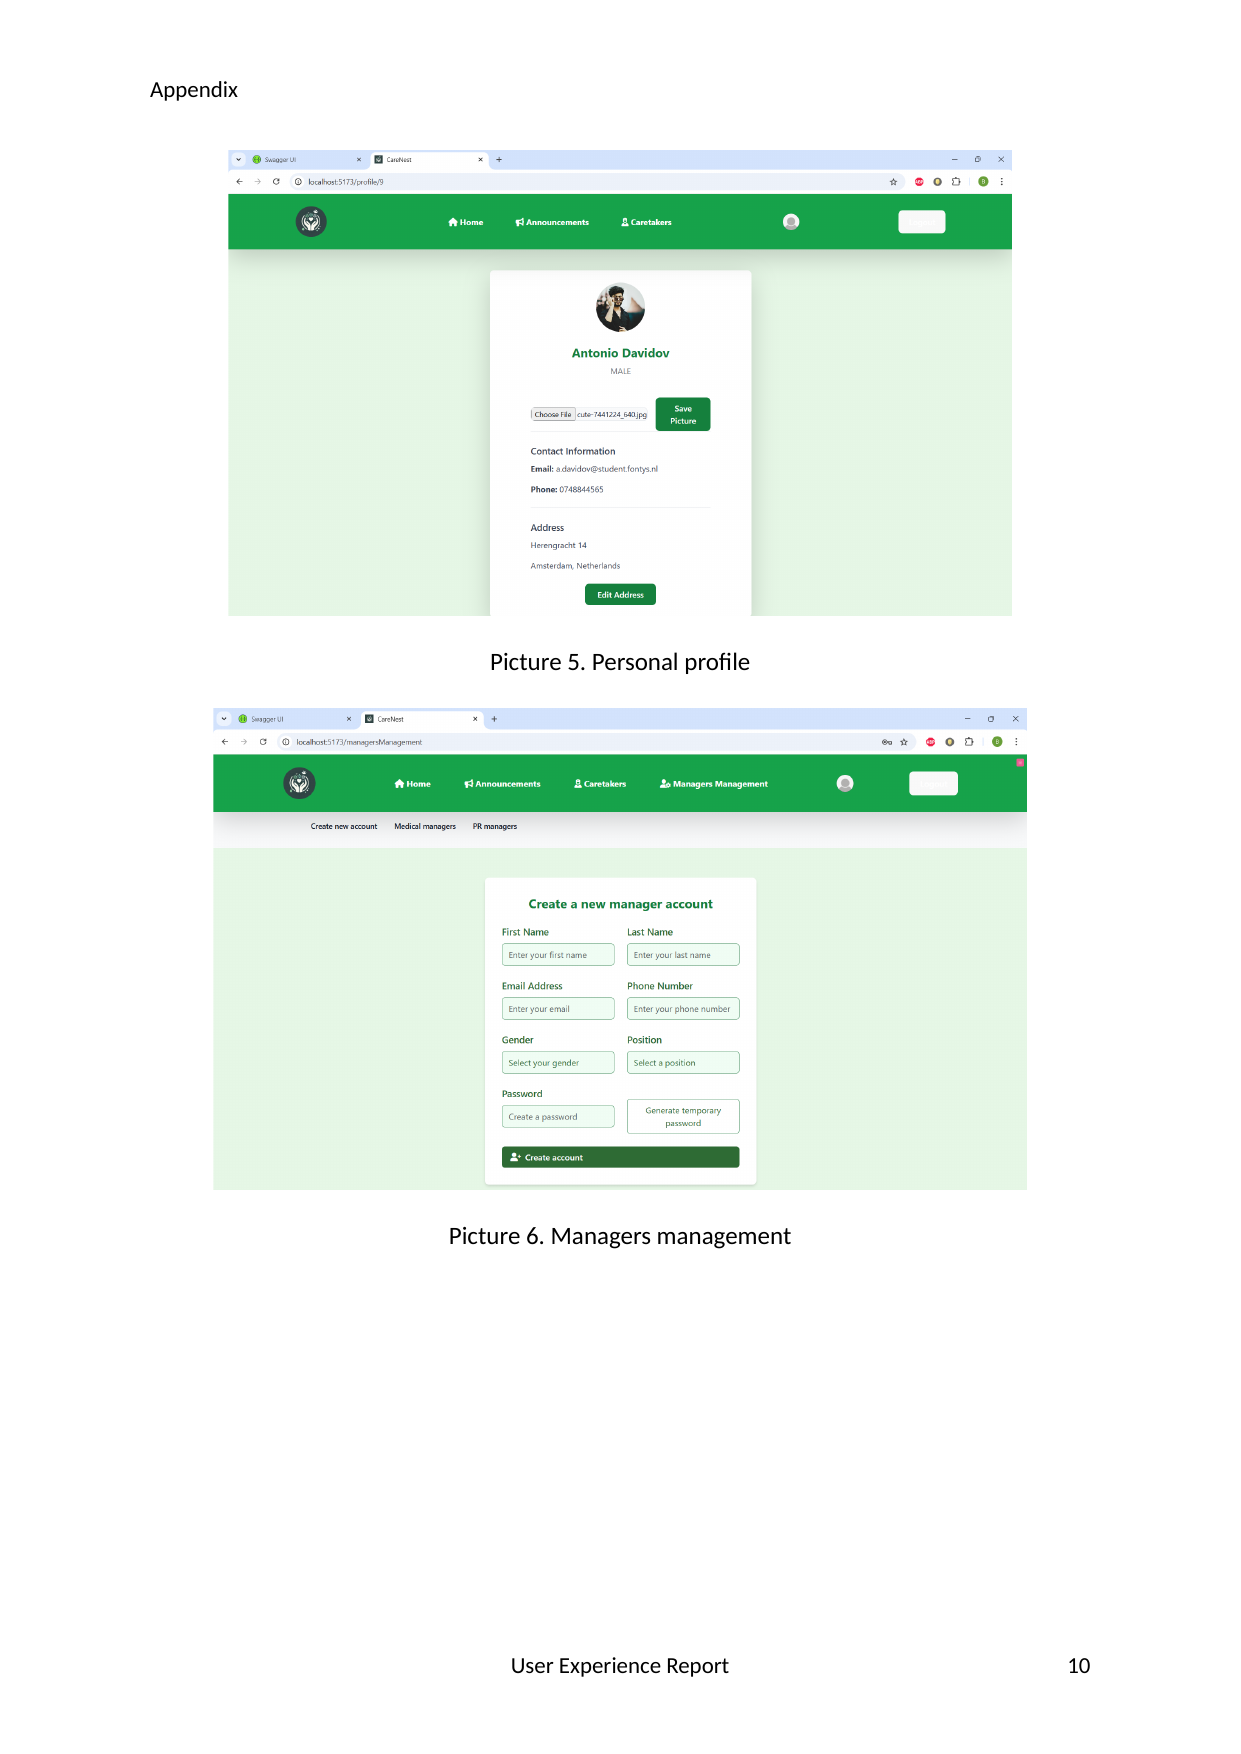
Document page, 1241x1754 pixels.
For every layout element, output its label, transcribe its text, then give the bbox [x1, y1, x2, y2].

picture [228, 150, 1012, 616]
text Picture 5. Personal profile [150, 646, 1090, 676]
text Picture 6. Managers management [150, 1220, 1090, 1251]
picture [213, 708, 1027, 1190]
